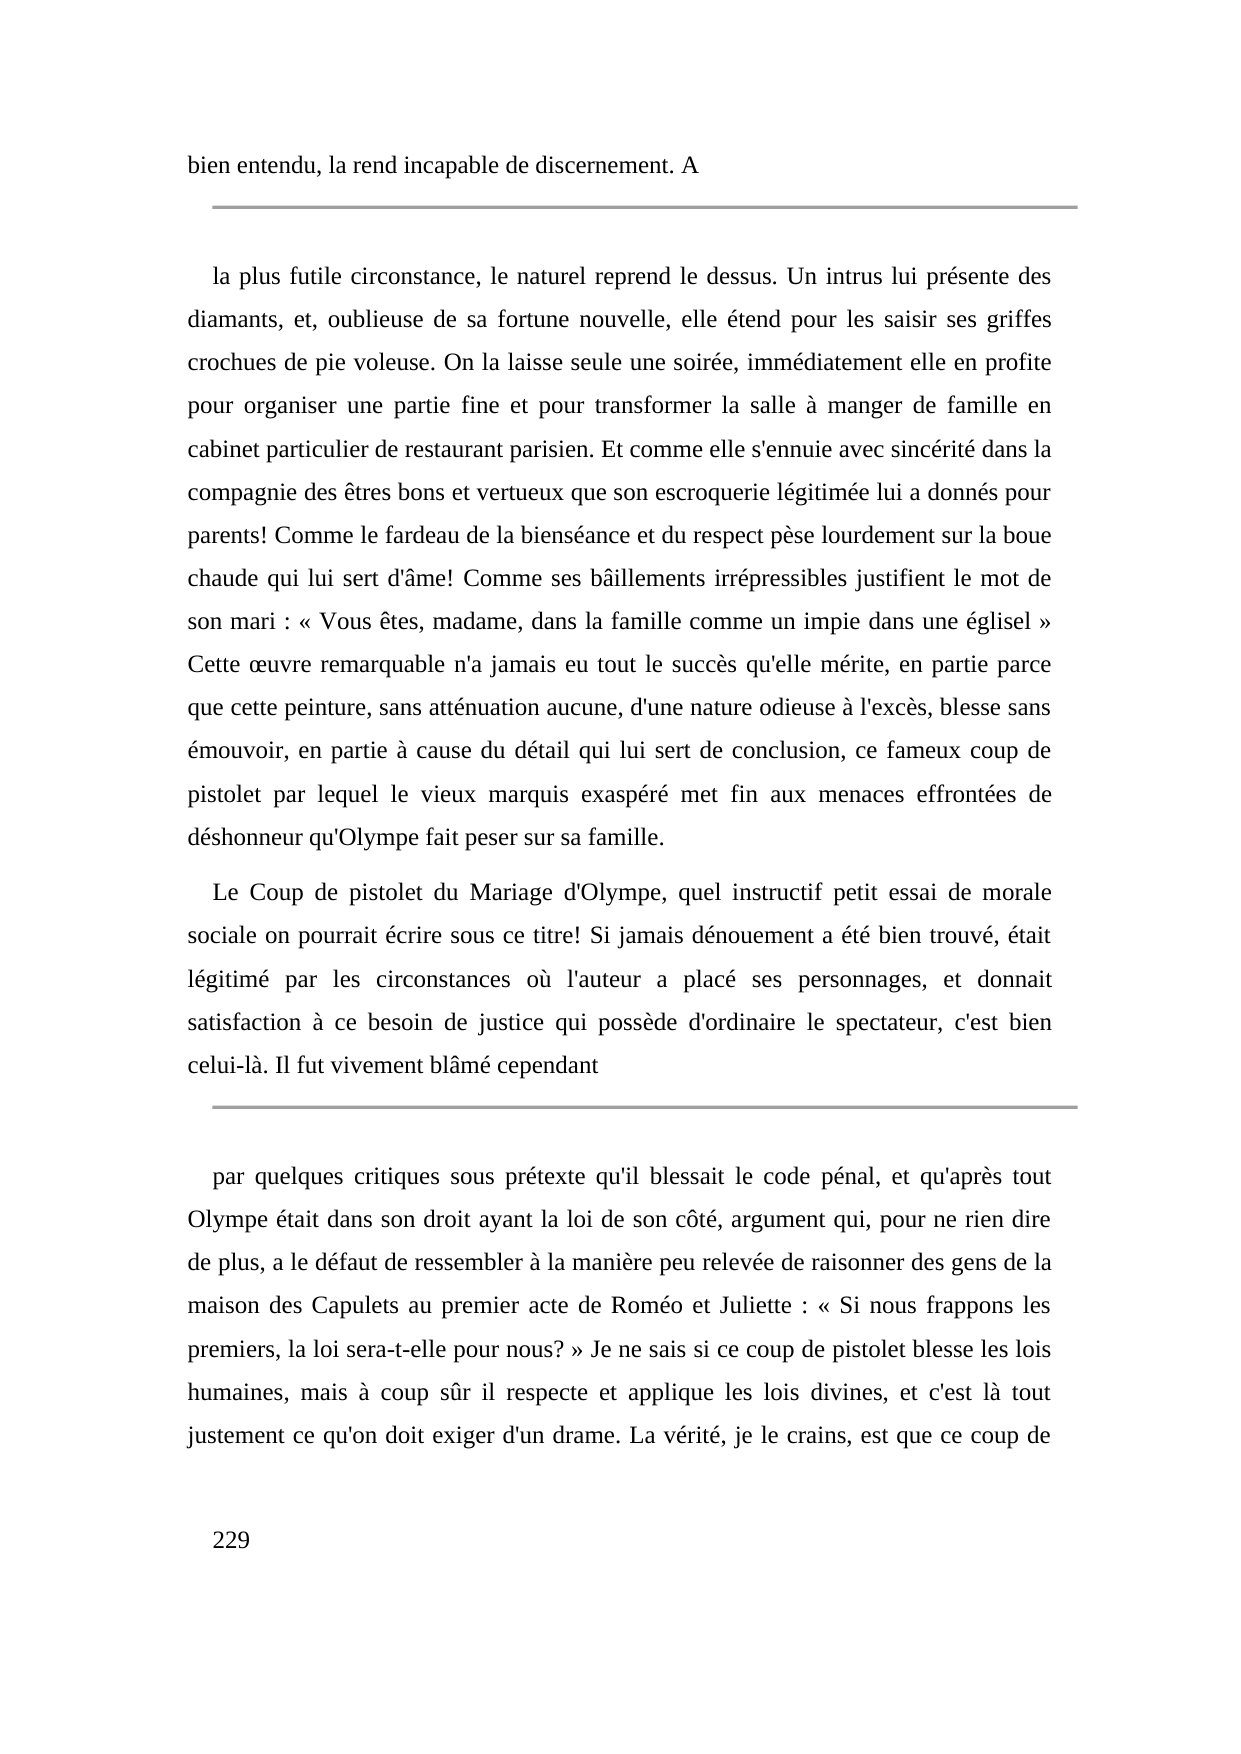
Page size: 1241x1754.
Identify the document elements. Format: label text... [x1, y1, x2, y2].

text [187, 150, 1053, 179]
text la plus futile circonstance, le naturel reprend le dessus. Un intrus lui présente des diamants, et, oublieuse de sa fortune nouvelle, elle étend pour les saisir ses griffes crochues de pie voleuse. On la laisse seule une soirée, immédiatement elle en profite pour organiser une partie fine et pour transformer la salle à manger de famille en cabinet particulier de restaurant parisien. Et comme elle s'ennuie avec sincérité dans la compagnie des êtres bons et vertueux que son escroquerie légitimée lui a donnés pour parents! Comme le fardeau de la bienséance et du respect pèse lourdement sur la boue chaude qui lui sert d'âme! Comme ses bâillements irrépressibles justifient le mot de son mari : « Vous êtes, madame, dans la famille comme un impie dans une églisel » Cette œuvre remarquable n'a jamais eu tout le succès qu'elle mérite, en partie parce que cette peinture, sans atténuation aucune, d'une nature odieuse à l'excès, blesse sans émouvoir, en partie à cause du détail qui lui sert de conclusion, ce fameux coup de pistolet par lequel le vieux marquis exaspéré met fin aux menaces effrontées de déshonneur qu'Olympe fait peser sur sa famille. [187, 261, 1053, 851]
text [187, 1161, 1053, 1449]
text Le Coup de pistolet du Mariage d'Olympe, quel instructif petit essai de morale sociale on pourrait écrire sous ce titre! Si jamais dénouement a été bien trouvé, était légitimé par les circonstances où l'auteur a placé ses personnages, et donnait satisfaction à ce besoin de justice qui possède d'ordinaire le spectateur, c'est bien celui-là. Il fut vivement blâmé cependant [187, 877, 1053, 1079]
